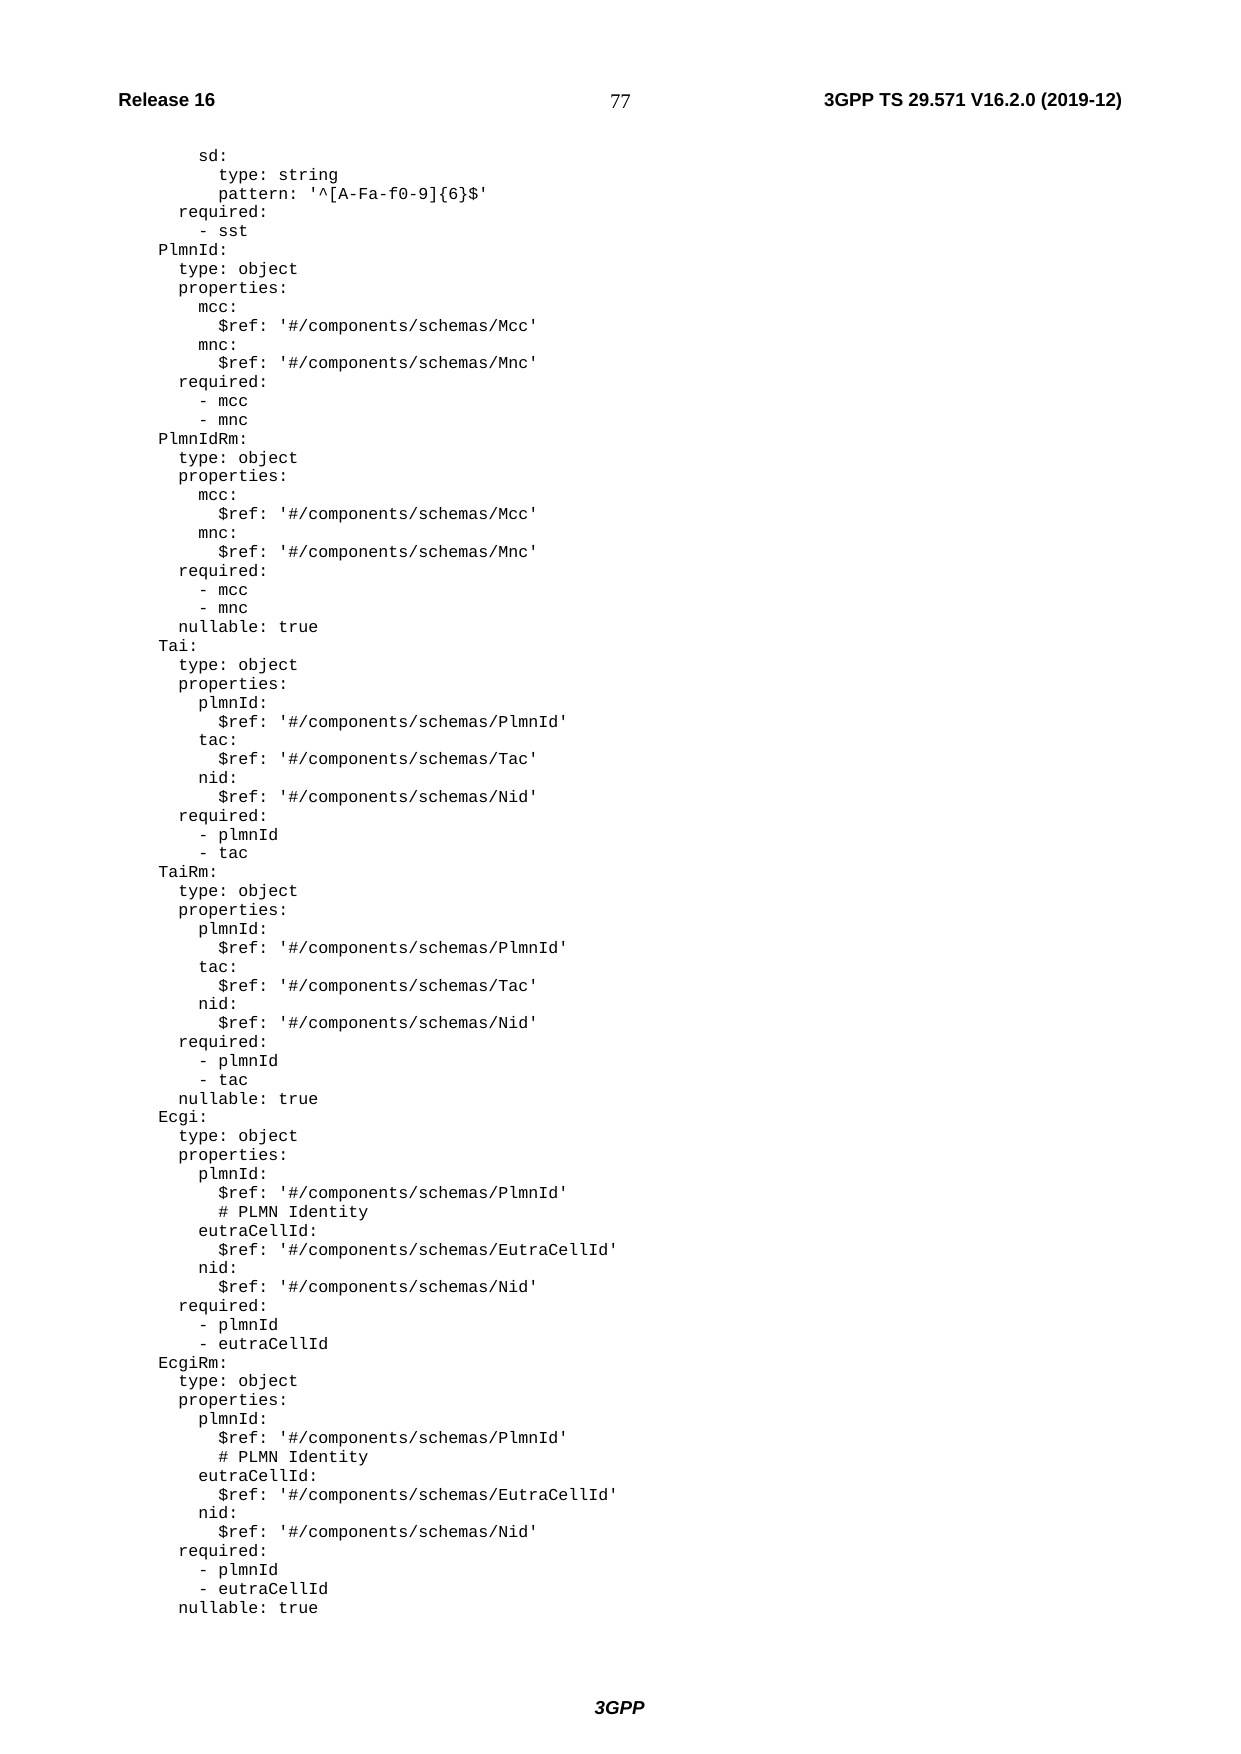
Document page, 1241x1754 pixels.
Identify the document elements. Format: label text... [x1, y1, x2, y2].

text Ecgi: [118, 1109, 1122, 1128]
text type: object [118, 883, 1122, 902]
text plmnId: [118, 921, 1122, 939]
text - mnc [118, 411, 1122, 430]
text eutraCellId: [118, 1222, 1122, 1241]
text required: [118, 1034, 1122, 1052]
text - plmnId [118, 1316, 1122, 1335]
text $ref: '#/components/schemas/Mcc' [118, 506, 1122, 524]
text $ref: '#/components/schemas/PlmnId' [118, 939, 1122, 958]
text $ref: '#/components/schemas/Nid' [118, 788, 1122, 807]
text # PLMN Identity [118, 1448, 1122, 1467]
text mcc: [118, 487, 1122, 506]
text Tai: [118, 638, 1122, 657]
text tac: [118, 958, 1122, 977]
text nullable: true [118, 1090, 1122, 1109]
text PlmnIdRm: [118, 430, 1122, 449]
text - tac [118, 1071, 1122, 1090]
text properties: [118, 675, 1122, 694]
text nullable: true [118, 619, 1122, 638]
text PlmnId: [118, 242, 1122, 261]
text eutraCellId: [118, 1467, 1122, 1486]
text nid: [118, 996, 1122, 1015]
text $ref: '#/components/schemas/Mcc' [118, 317, 1122, 336]
text required: [118, 1298, 1122, 1316]
text $ref: '#/components/schemas/EutraCellId' [118, 1241, 1122, 1260]
text # PLMN Identity [118, 1203, 1122, 1222]
text - sst [118, 223, 1122, 242]
text type: object [118, 261, 1122, 279]
text - plmnId [118, 1052, 1122, 1071]
text nid: [118, 1505, 1122, 1524]
text required: [118, 562, 1122, 581]
text - eutraCellId [118, 1580, 1122, 1599]
text pattern: '^[A-Fa-f0-9]{6}$' [118, 185, 1122, 204]
text tac: [118, 732, 1122, 751]
text properties: [118, 279, 1122, 298]
text $ref: '#/components/schemas/Nid' [118, 1524, 1122, 1543]
text - mcc [118, 581, 1122, 600]
text - mnc [118, 600, 1122, 619]
text $ref: '#/components/schemas/EutraCellId' [118, 1486, 1122, 1505]
text type: string [118, 166, 1122, 185]
text $ref: '#/components/schemas/Tac' [118, 977, 1122, 996]
text - eutraCellId [118, 1335, 1122, 1354]
text $ref: '#/components/schemas/Tac' [118, 751, 1122, 770]
text required: [118, 807, 1122, 826]
text - plmnId [118, 826, 1122, 845]
text sd: [118, 147, 1122, 166]
text required: [118, 374, 1122, 393]
text properties: [118, 902, 1122, 921]
text $ref: '#/components/schemas/Nid' [118, 1015, 1122, 1034]
text properties: [118, 1147, 1122, 1166]
text type: object [118, 1373, 1122, 1392]
text $ref: '#/components/schemas/PlmnId' [118, 1429, 1122, 1448]
text properties: [118, 468, 1122, 487]
text nid: [118, 770, 1122, 788]
text $ref: '#/components/schemas/Nid' [118, 1279, 1122, 1298]
text type: object [118, 1128, 1122, 1147]
text mnc: [118, 524, 1122, 543]
text nullable: true [118, 1599, 1122, 1618]
text type: object [118, 449, 1122, 468]
text plmnId: [118, 694, 1122, 713]
text plmnId: [118, 1166, 1122, 1184]
text EcgiRm: [118, 1354, 1122, 1373]
text - mcc [118, 393, 1122, 411]
text mnc: [118, 336, 1122, 355]
text type: object [118, 657, 1122, 675]
text - tac [118, 845, 1122, 864]
text $ref: '#/components/schemas/Mnc' [118, 543, 1122, 562]
text $ref: '#/components/schemas/Mnc' [118, 355, 1122, 374]
text properties: [118, 1392, 1122, 1411]
text $ref: '#/components/schemas/PlmnId' [118, 713, 1122, 732]
text nid: [118, 1260, 1122, 1279]
text required: [118, 1543, 1122, 1562]
text - plmnId [118, 1562, 1122, 1580]
text required: [118, 204, 1122, 223]
text mcc: [118, 298, 1122, 317]
text TaiRm: [118, 864, 1122, 883]
text plmnId: [118, 1411, 1122, 1429]
text $ref: '#/components/schemas/PlmnId' [118, 1184, 1122, 1203]
